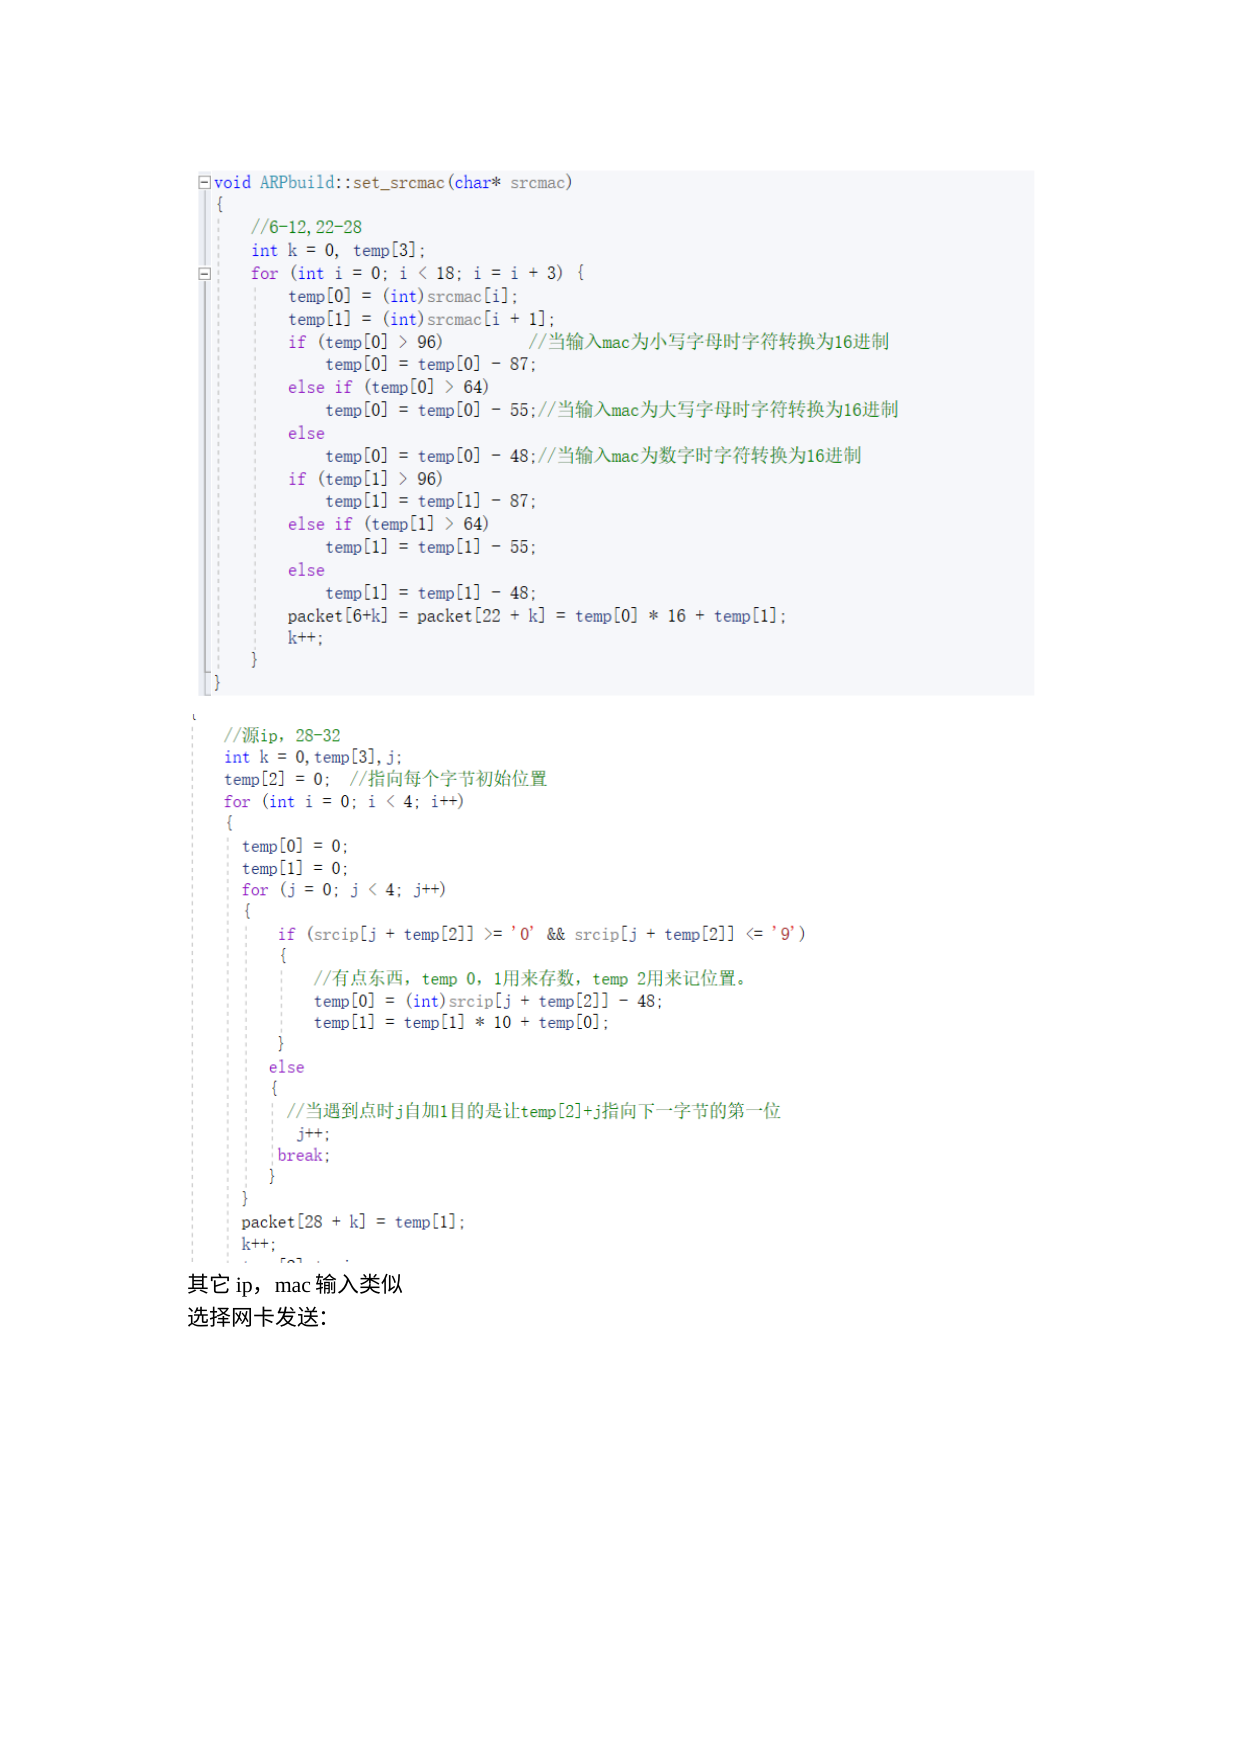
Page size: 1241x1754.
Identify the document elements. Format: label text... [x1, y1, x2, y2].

text 选择网卡发送： [187, 1299, 1053, 1332]
text 其它ip，mac输入类似 [187, 1267, 1053, 1299]
picture [187, 714, 1053, 1263]
picture [187, 162, 1035, 699]
